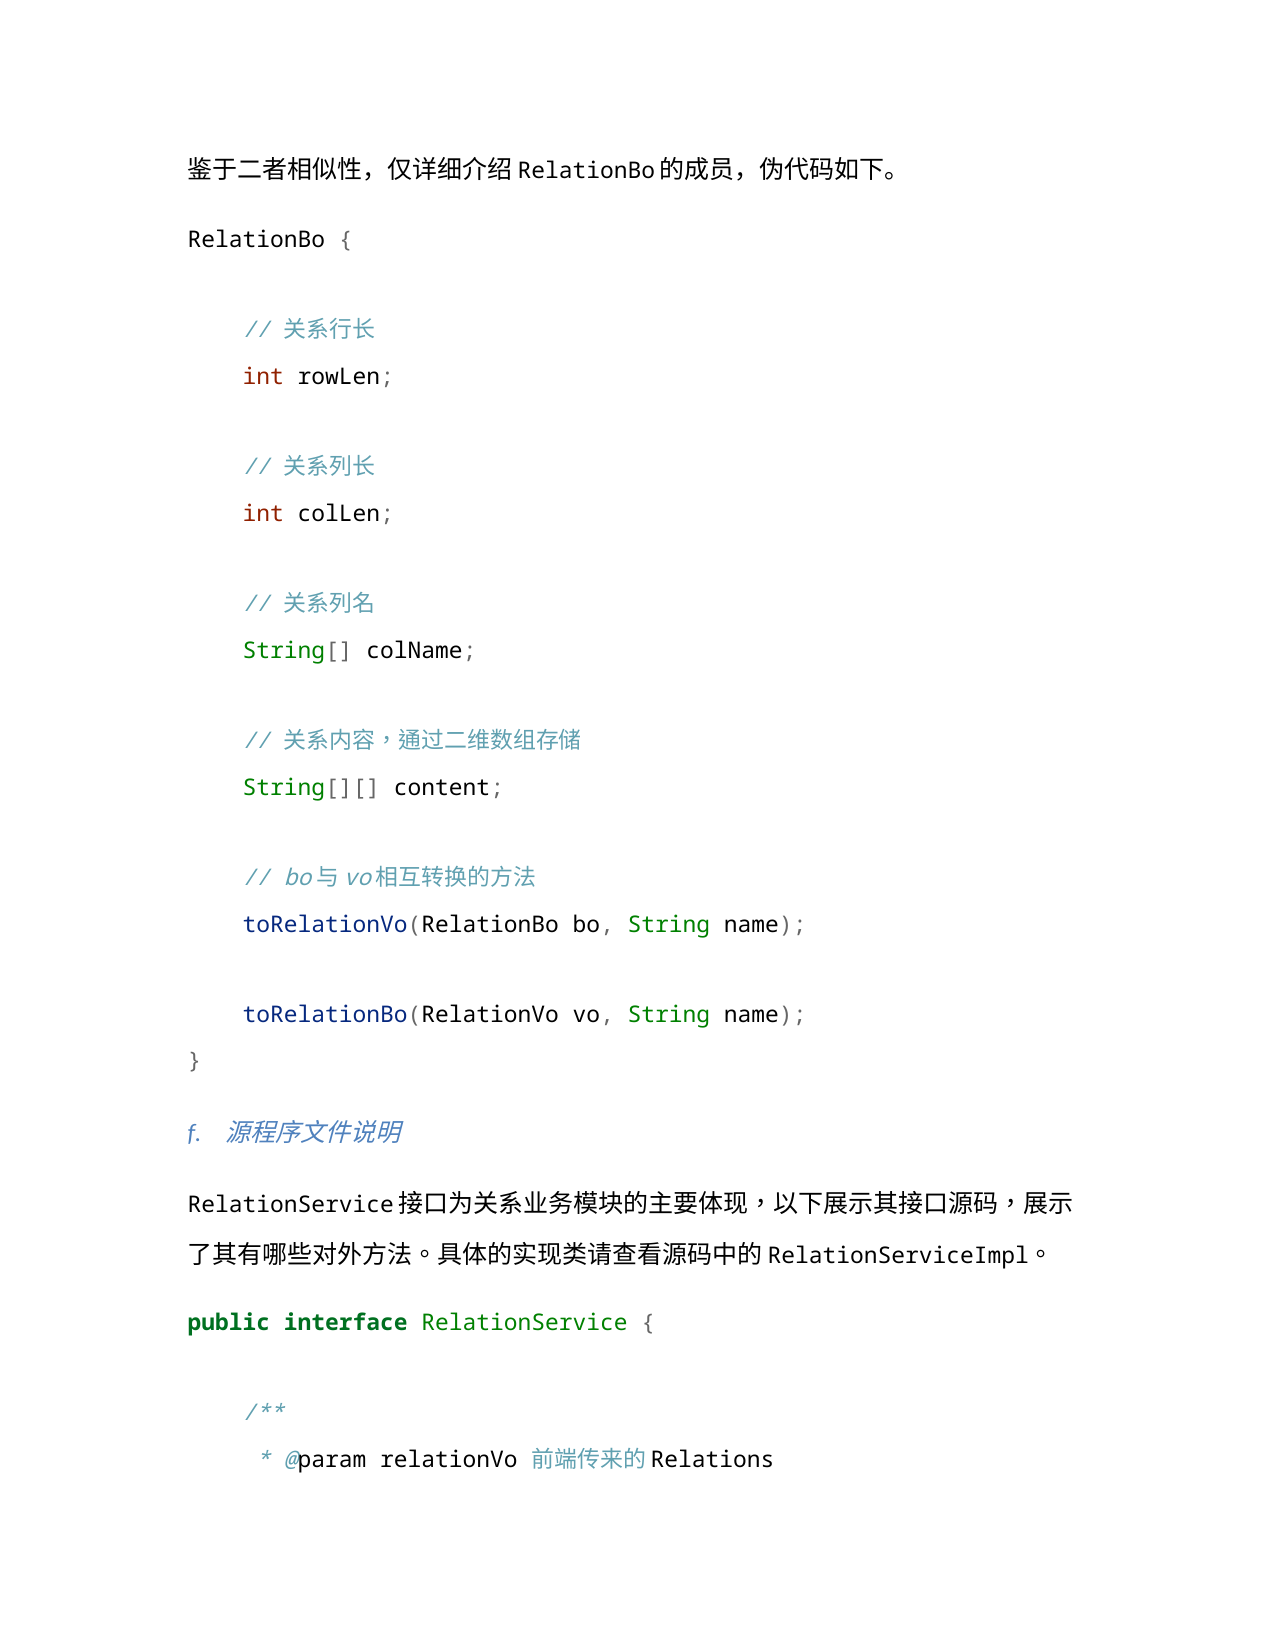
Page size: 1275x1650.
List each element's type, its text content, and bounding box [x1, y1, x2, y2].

text 鉴于二者相似性，仅详细介绍RelationBo的成员，伪代码如下。 [187, 150, 1087, 186]
subtitle 源程序文件说明 [187, 1112, 1087, 1148]
text RelationBo { // 关系行长 int rowLen; // 关系列长 int colLen; // 关系列名 String[] colName; // 关系内容，通过二维数组存储 String[][] content; // bo与vo相互转换的方法 toRelationVo(RelationBo bo, String name); toRelationBo(RelationVo vo, String name); } [187, 223, 1087, 1076]
text RelationService接口为关系业务模块的主要体现，以下展示其接口源码，展示了其有哪些对外方法。具体的实现类请查看源码中的RelationServiceImpl。 [187, 1185, 1087, 1270]
